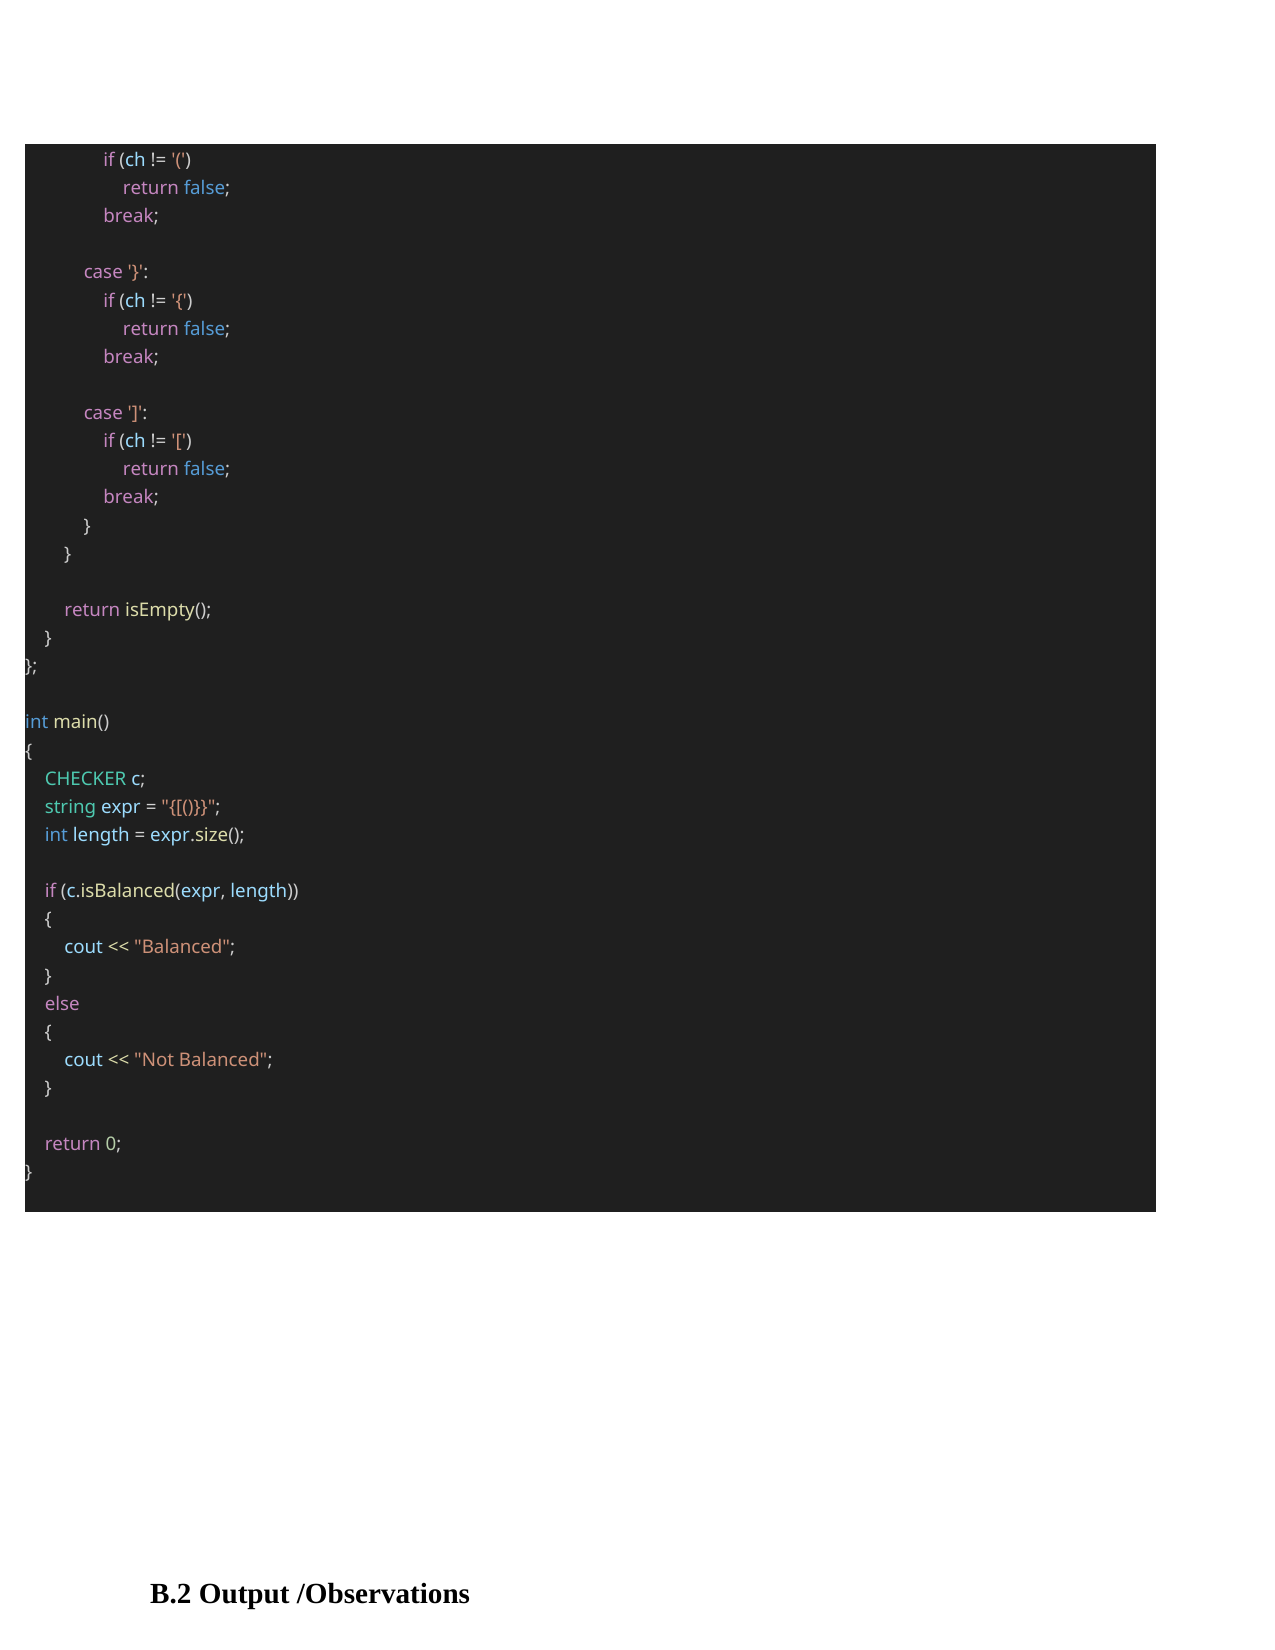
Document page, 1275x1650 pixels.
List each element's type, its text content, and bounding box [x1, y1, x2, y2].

text if (c.isBalanced(expr, length)) [25, 875, 1156, 903]
text return false; [25, 172, 1156, 200]
text return false; [25, 453, 1156, 481]
text } [25, 537, 1156, 566]
text int main() [25, 706, 1156, 734]
text } [25, 1156, 1156, 1184]
list Output /Observations [150, 1576, 1156, 1609]
text break; [25, 341, 1156, 369]
text cout << "Not Balanced"; [25, 1044, 1156, 1072]
text if (ch != '[') [25, 425, 1156, 453]
text } [25, 622, 1156, 650]
text }; [25, 650, 1156, 678]
text { [25, 903, 1156, 931]
text case ']': [25, 397, 1156, 425]
text } [25, 1072, 1156, 1100]
text return isEmpty(); [25, 594, 1156, 622]
text string expr = "{[()}}"; [25, 791, 1156, 819]
text { [25, 1016, 1156, 1044]
text return false; [25, 312, 1156, 341]
text case '}': [25, 256, 1156, 284]
text return 0; [25, 1128, 1156, 1156]
text if (ch != '(') [25, 144, 1156, 172]
text CHECKER c; [25, 762, 1156, 791]
text } [25, 509, 1156, 537]
text { [25, 734, 1156, 762]
text int length = expr.size(); [25, 819, 1156, 847]
text if (ch != '{') [25, 284, 1156, 312]
text cout << "Balanced"; [25, 931, 1156, 959]
text break; [25, 481, 1156, 509]
text break; [25, 200, 1156, 228]
text } [25, 959, 1156, 987]
text else [25, 987, 1156, 1016]
